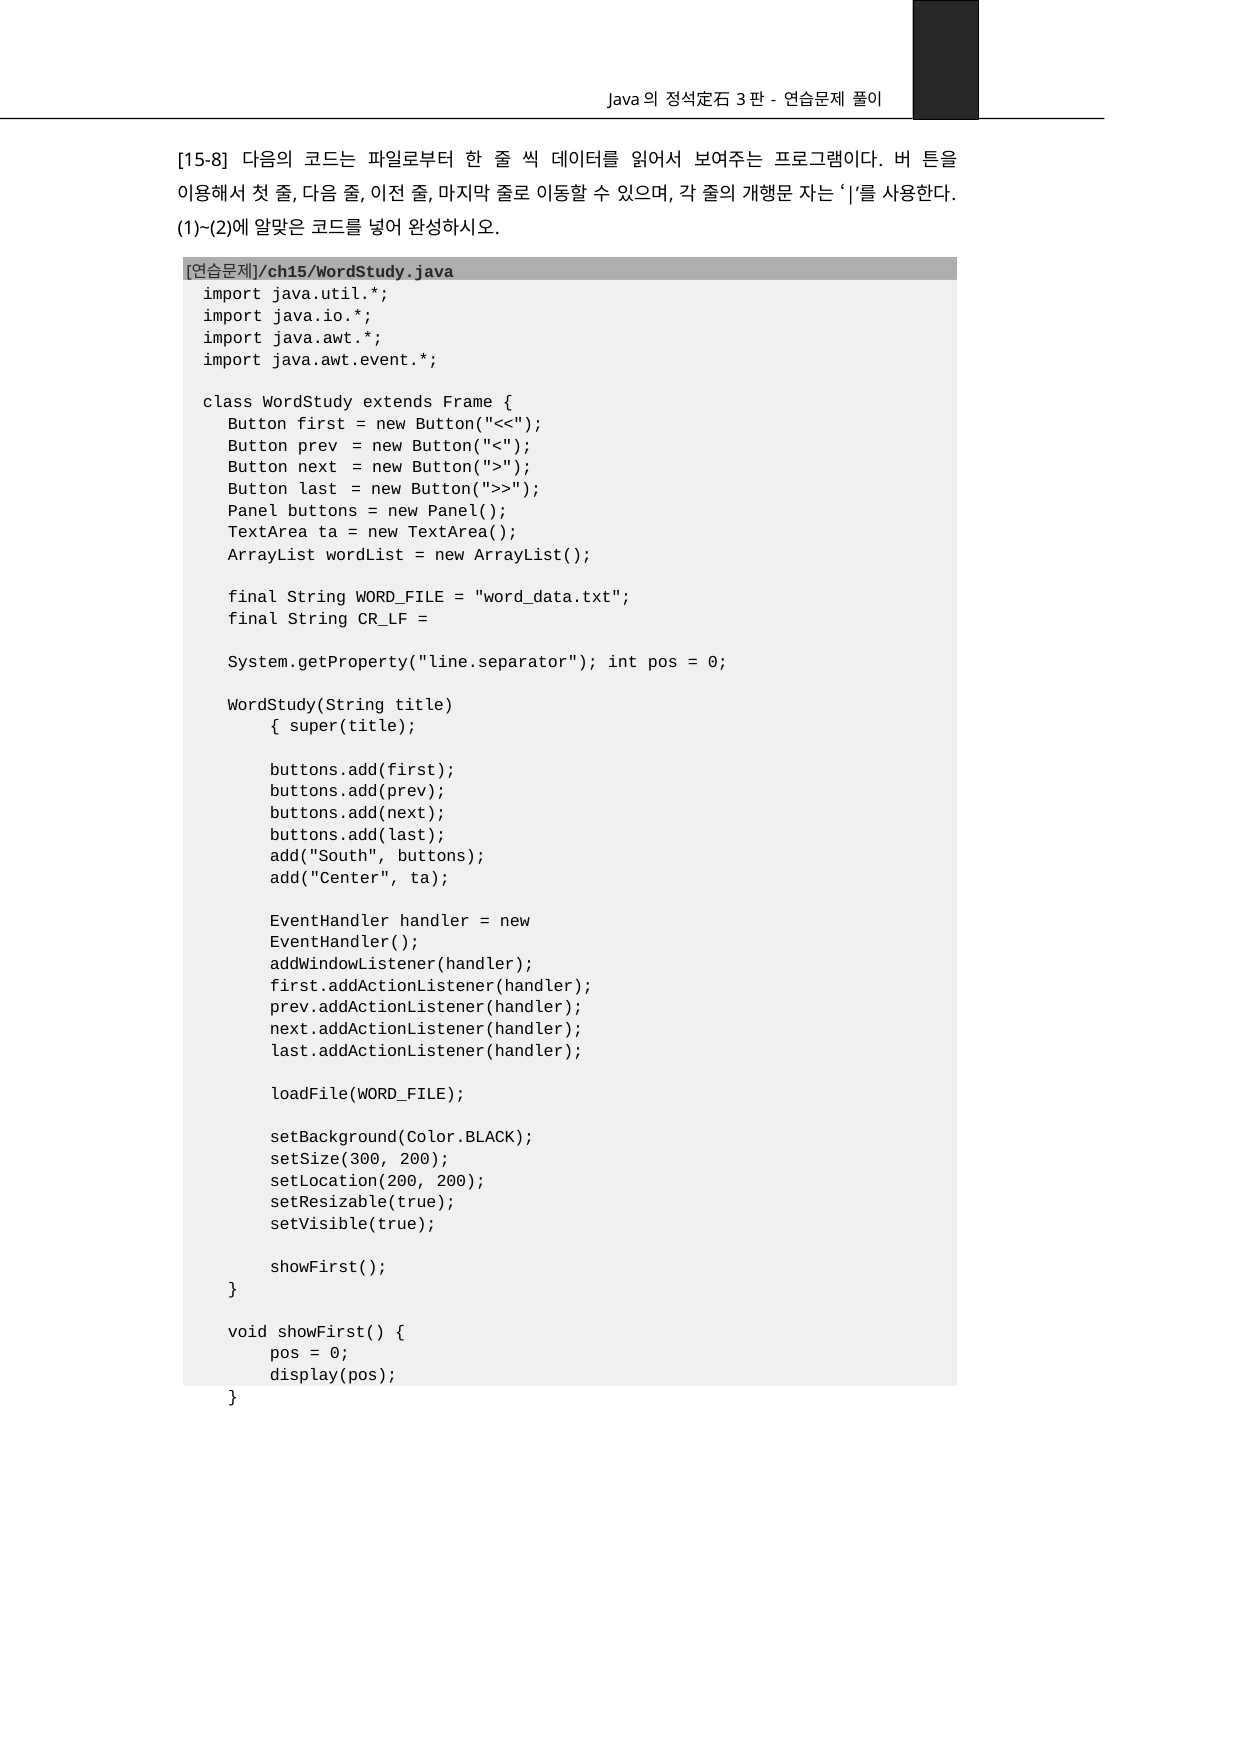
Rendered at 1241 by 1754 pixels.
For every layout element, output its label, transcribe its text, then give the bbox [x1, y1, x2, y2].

text import java.awt.event.*; [203, 351, 1078, 369]
text ArrayList wordList = new ArrayList(); [228, 546, 1078, 564]
text setLocation(200, 200); setResizable(true); setVisible(true); [269, 1172, 608, 1234]
text final String WORD_FILE = "word_data.txt"; [228, 589, 1078, 608]
text [15-8] 다음의 코드는 파일로부터 한 줄 씩 데이터를 읽어서 보여주는 프로그램이다. 버 튼을 이용해서 첫 줄, 다음 줄, 이전 줄, 마지막 줄로 이동할 수 있으며, 각 줄의 개행문 자는 ‘|’를 사용한다. (1)~(2)에 알맞은 코드를 넣어 완성하시오. [177, 144, 957, 239]
text class WordStudy extends Frame { Button first = new Button("<<"); Button prev = new Button("<"); Button next = new Button(">"); Button last = new Button(">>"); Panel buttons = new Panel(); TextArea ta = new TextArea(); [203, 394, 560, 543]
text void showFirst() { pos = 0; display(pos); [228, 1323, 412, 1385]
text [연습문제]/ch15/WordStudy.java [186, 258, 1078, 282]
text showFirst(); [269, 1258, 1078, 1277]
text WordStudy(String title) { super(title); [228, 697, 560, 737]
text final String CR_LF = System.getProperty("line.separator"); int pos = 0; [228, 610, 796, 672]
text setBackground(Color.BLACK); setSize(300, 200); [269, 1129, 608, 1169]
text buttons.add(first); buttons.add(prev); buttons.add(next); buttons.add(last); add("South", buttons); add("Center", ta); [269, 761, 560, 888]
text } [228, 1388, 1078, 1407]
text } [228, 1280, 1078, 1299]
text import java.util.*; import java.io.*; import java.awt.*; [203, 286, 398, 348]
text EventHandler handler = new EventHandler(); addWindowListener(handler); first.addActionListener(handler); prev.addActionListener(handler); next.addActionListener(handler); last.addActionListener(handler); [269, 912, 677, 1061]
text loadFile(WORD_FILE); [269, 1085, 1078, 1104]
